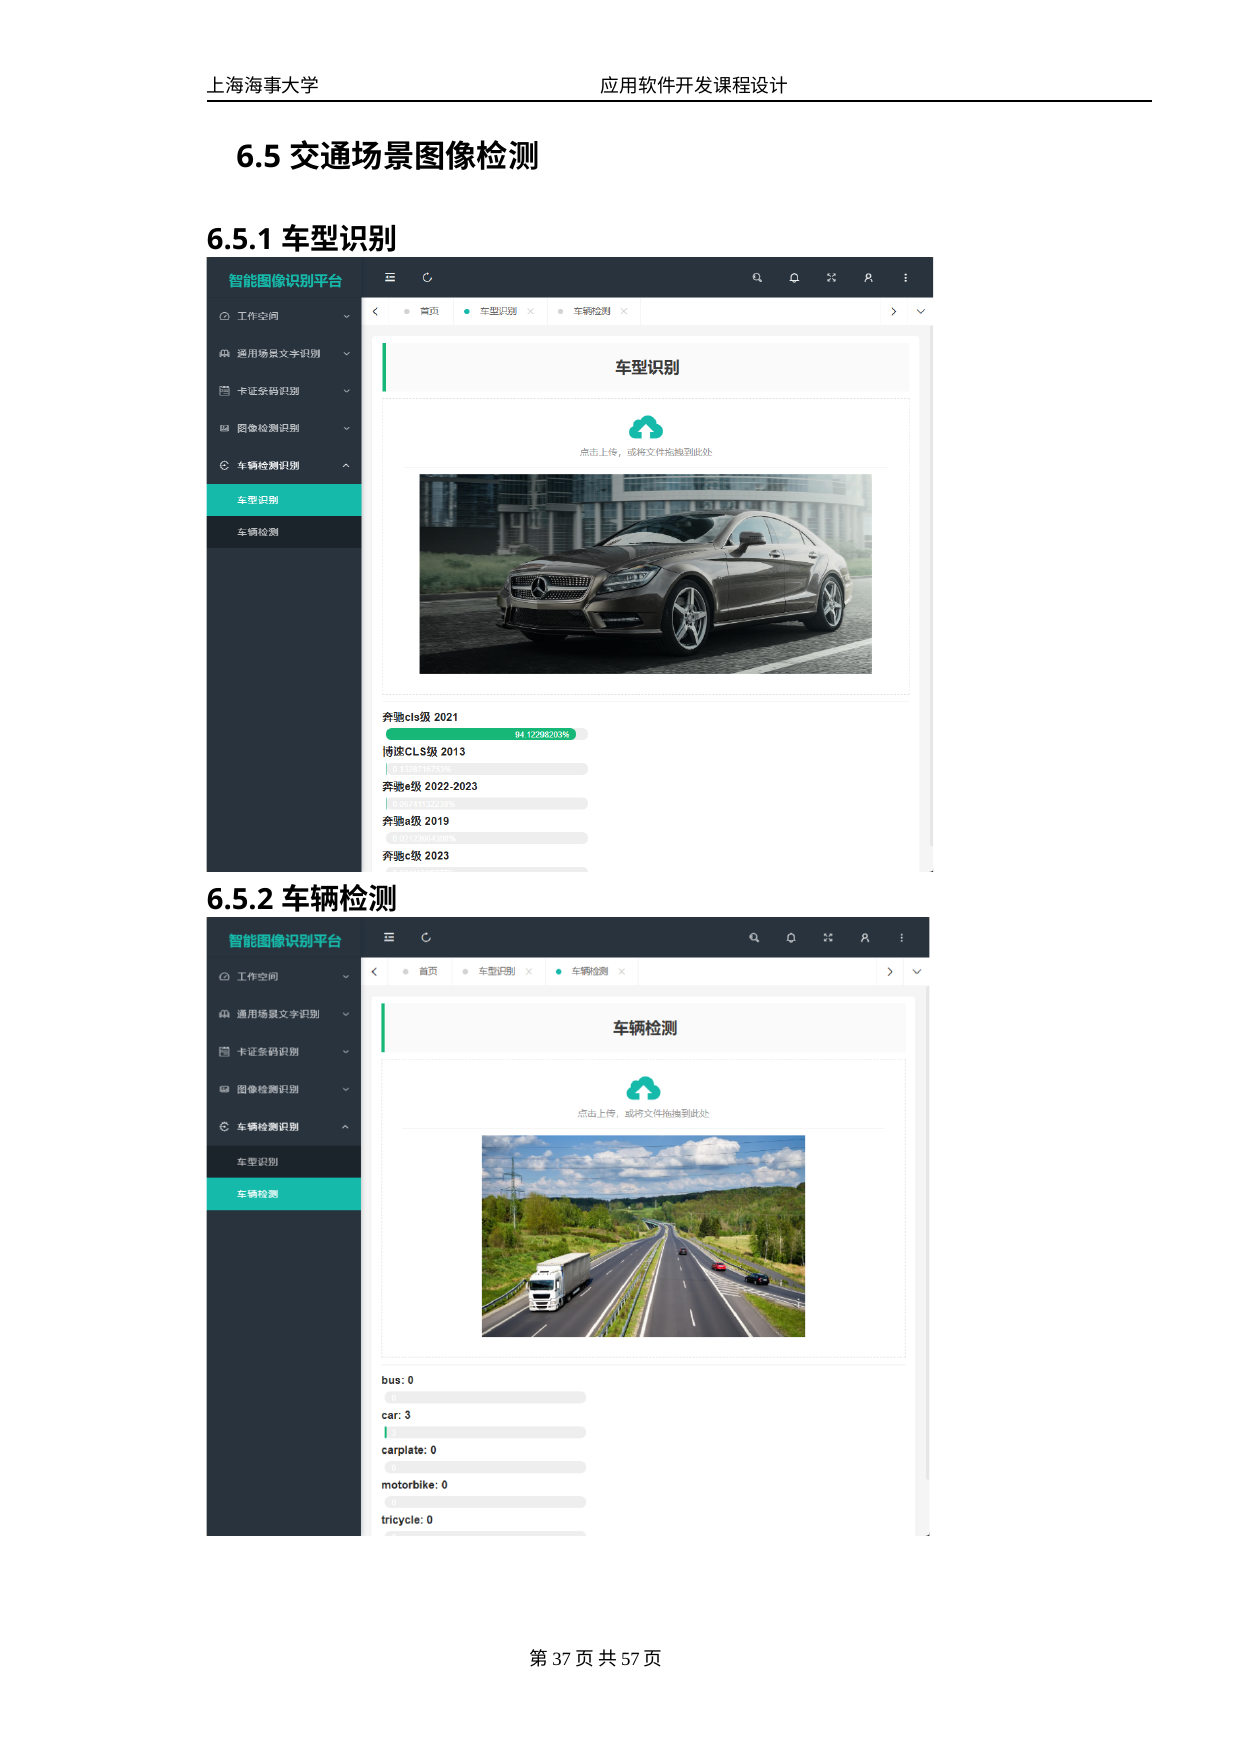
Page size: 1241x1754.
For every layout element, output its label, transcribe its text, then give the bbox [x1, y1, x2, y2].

picture [206, 917, 930, 1536]
subtitle 6.5 交通场景图像检测 [236, 131, 1152, 176]
subtitle 6.5.2 车辆检测 [207, 875, 1152, 918]
picture [206, 257, 934, 872]
subtitle 6.5.1 车型识别 [207, 215, 1152, 258]
